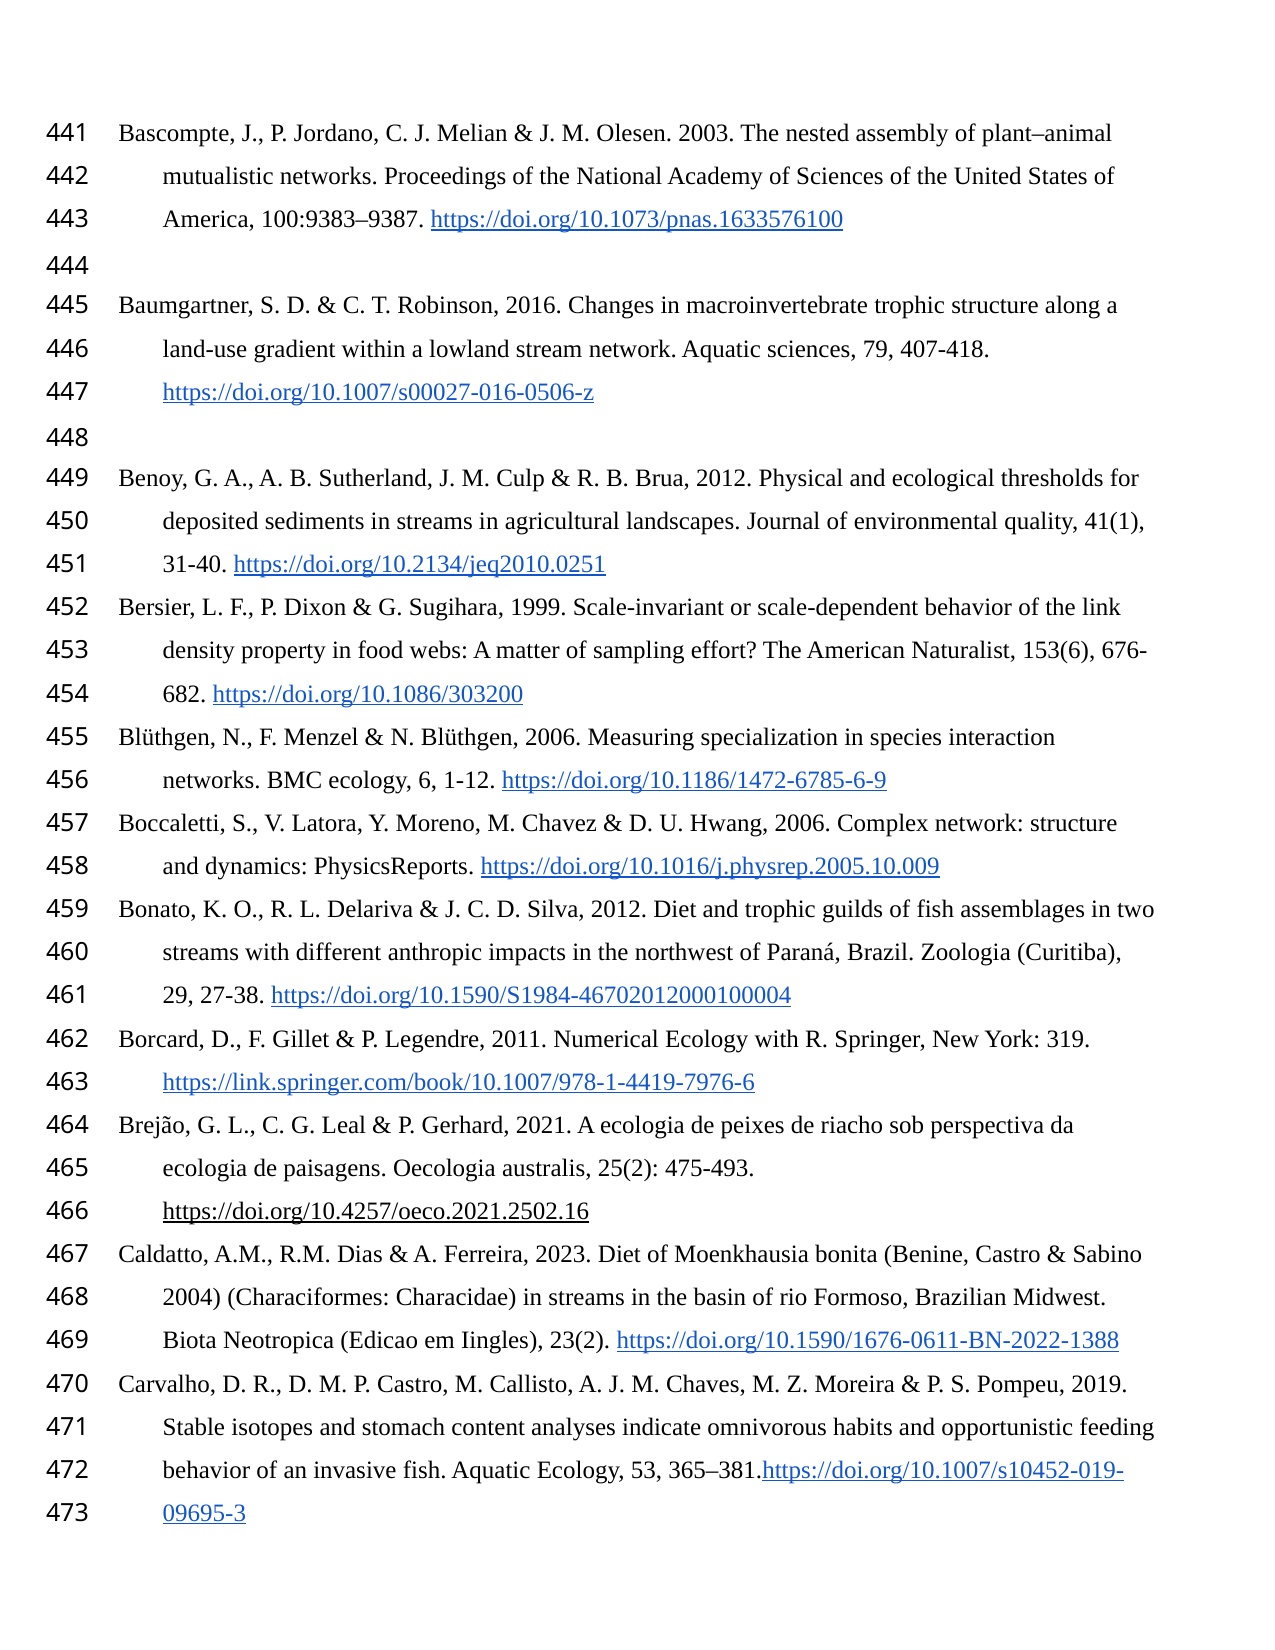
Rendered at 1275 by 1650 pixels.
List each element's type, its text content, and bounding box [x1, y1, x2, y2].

text Brejão, G. L., C. G. Leal & P. Gerhard, 2021. A ecologia de peixes de riacho sob perspectiva da ecologia de paisagens. Oecologia australis, 25(2): 475-493. https://doi.org/10.4257/oeco.2021.2502.16 [118, 1110, 1157, 1225]
text Blüthgen, N., F. Menzel & N. Blüthgen, 2006. Measuring specialization in species interaction networks. BMC ecology, 6, 1-12. https://doi.org/10.1186/1472-6785-6-9 [118, 722, 1157, 794]
text Caldatto, A.M., R.M. Dias & A. Ferreira, 2023. Diet of Moenkhausia bonita (Benine, Castro & Sabino 2004) (Characiformes: Characidae) in streams in the basin of rio Formoso, Brazilian Midwest. Biota Neotropica (Edicao em Iingles), 23(2). https://doi.org/10.1590/1676-0611-BN-2022-1388 [118, 1239, 1157, 1354]
text Baumgartner, S. D. & C. T. Robinson, 2016. Changes in macroinvertebrate trophic structure along a land-use gradient within a lowland stream network. Aquatic sciences, 79, 407-418. https://doi.org/10.1007/s00027-016-0506-z [118, 291, 1157, 406]
text Bascompte, J., P. Jordano, C. J. Melian & J. M. Olesen. 2003. The nested assembly of plant–animal mutualistic networks. Proceedings of the National Academy of Sciences of the United States of America, 100:9383–9387. https://doi.org/10.1073/pnas.1633576100 [118, 118, 1157, 233]
text Bonato, K. O., R. L. Delariva & J. C. D. Silva, 2012. Diet and trophic guilds of fish assemblages in two streams with different anthropic impacts in the northwest of Paraná, Brazil. Zoologia (Curitiba), 29, 27-38. https://doi.org/10.1590/S1984-46702012000100004 [118, 894, 1157, 1009]
text Bersier, L. F., P. Dixon & G. Sugihara, 1999. Scale-invariant or scale-dependent behavior of the link density property in food webs: A matter of sampling effort? The American Naturalist, 153(6), 676-682. https://doi.org/10.1086/303200 [118, 592, 1157, 707]
text Benoy, G. A., A. B. Sutherland, J. M. Culp & R. B. Brua, 2012. Physical and ecological thresholds for deposited sediments in streams in agricultural landscapes. Journal of environmental quality, 41(1), 31-40. https://doi.org/10.2134/jeq2010.0251 [118, 463, 1157, 578]
text Borcard, D., F. Gillet & P. Legendre, 2011. Numerical Ecology with R. Springer, New York: 319. https://link.springer.com/book/10.1007/978-1-4419-7976-6 [118, 1024, 1157, 1096]
text Boccaletti, S., V. Latora, Y. Moreno, M. Chavez & D. U. Hwang, 2006. Complex network: structure and dynamics: PhysicsReports. https://doi.org/10.1016/j.physrep.2005.10.009 [118, 808, 1157, 880]
text Carvalho, D. R., D. M. P. Castro, M. Callisto, A. J. M. Chaves, M. Z. Moreira & P. S. Pompeu, 2019. Stable isotopes and stomach content analyses indicate omnivorous habits and opportunistic feeding behavior of an invasive fish. Aquatic Ecology, 53, 365–381.https://doi.org/10.1007/s10452-019-09695-3 [118, 1369, 1157, 1527]
